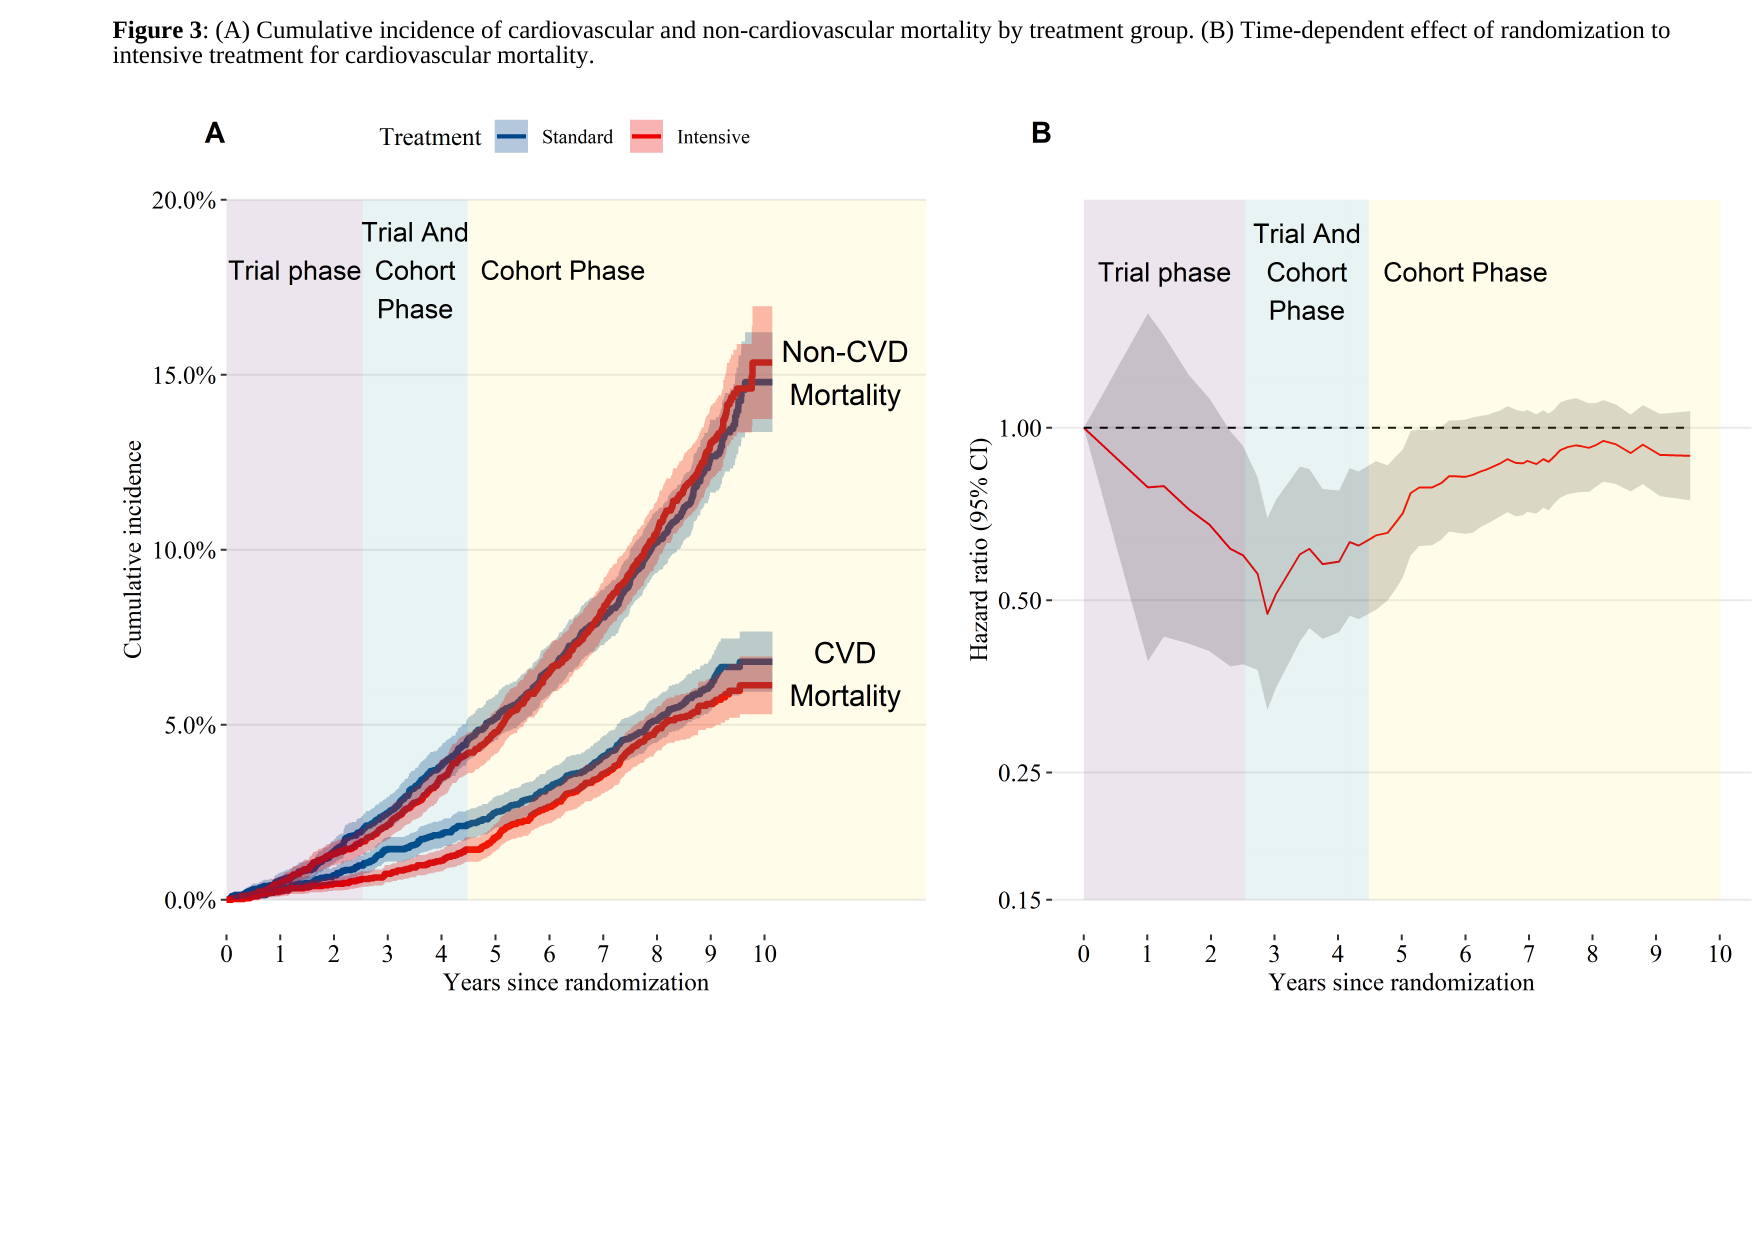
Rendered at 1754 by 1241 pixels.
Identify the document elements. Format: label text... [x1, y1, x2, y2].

text Figure 3: (A) Cumulative incidence of cardiovascular and non-cardiovascular mortality by treatment group. (B) Time-dependent effect of randomization to intensive treatment for cardiovascular mortality. [112, 19, 1716, 68]
picture [112, 68, 1754, 1007]
